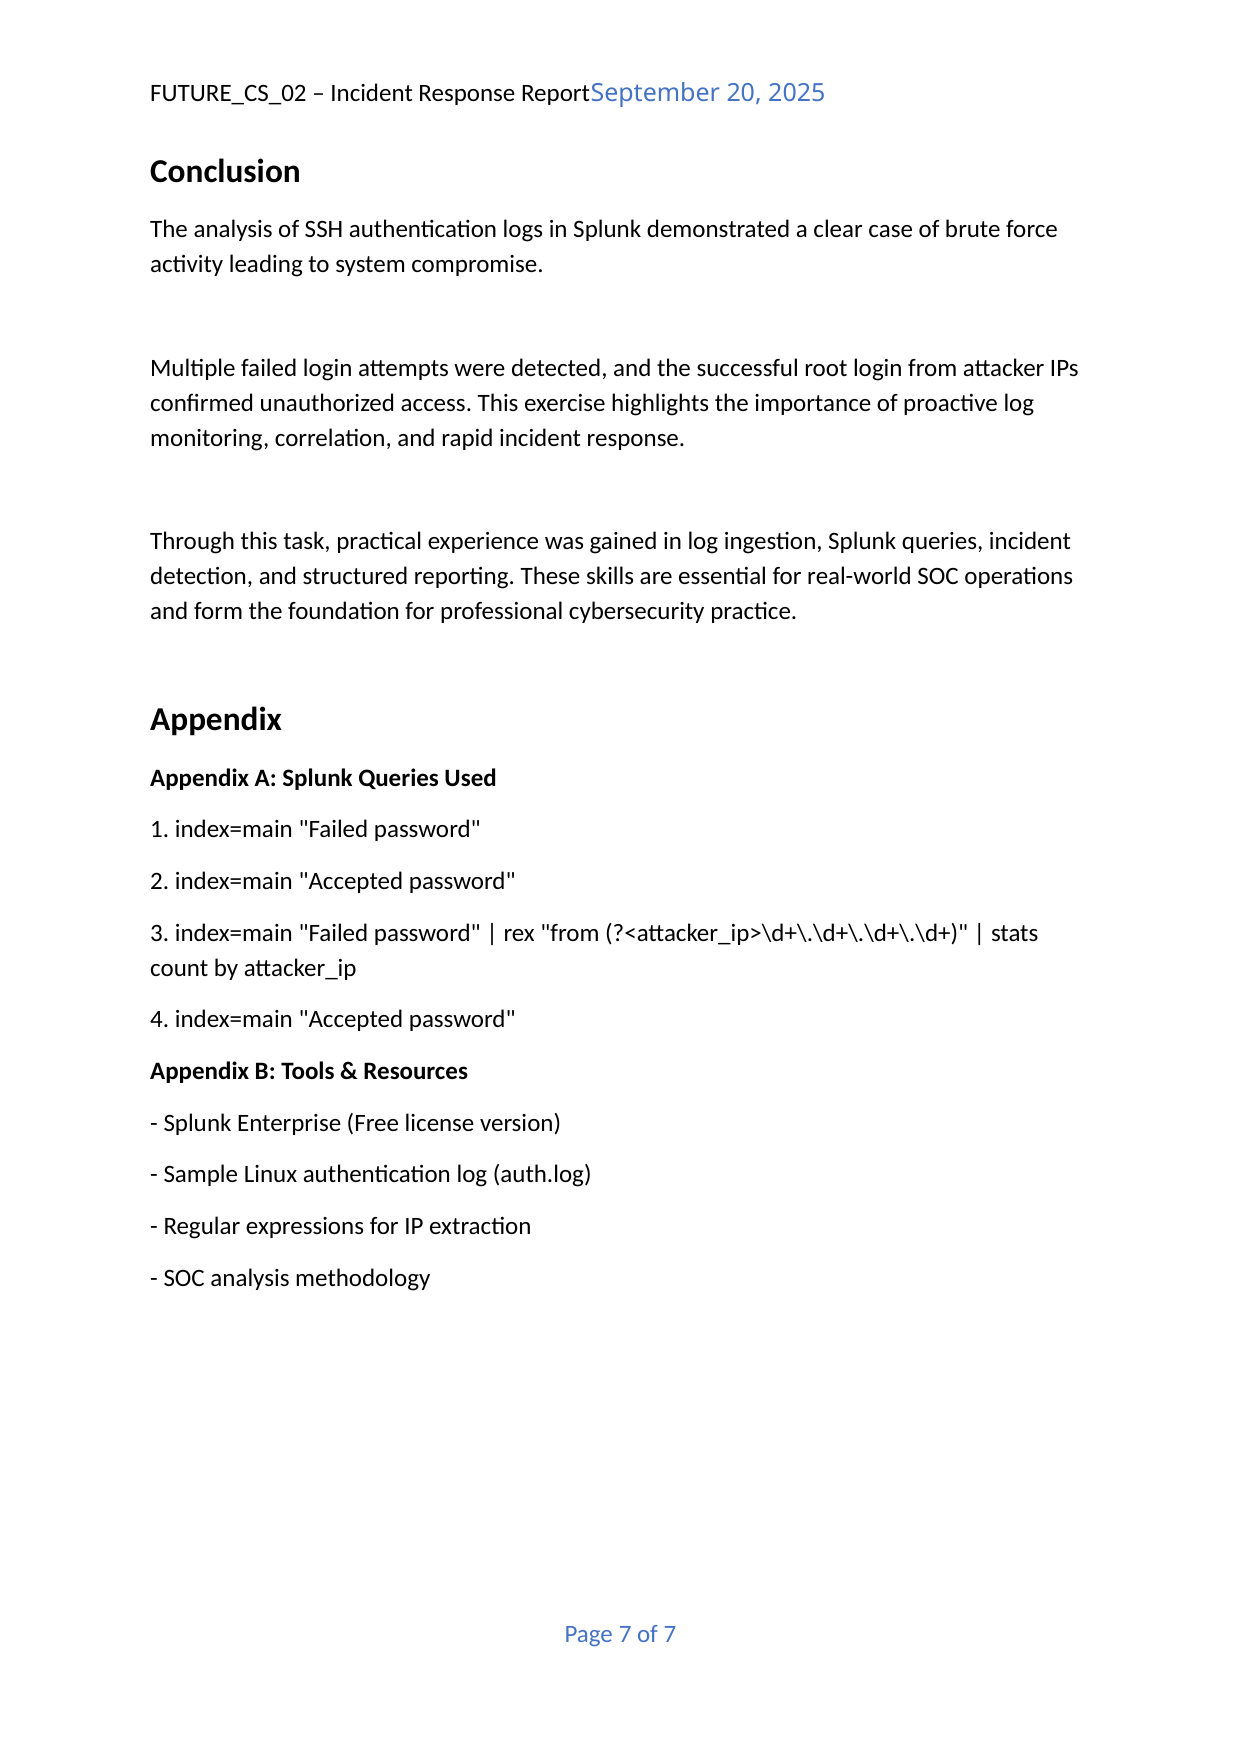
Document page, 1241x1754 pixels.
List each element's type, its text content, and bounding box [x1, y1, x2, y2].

text - Splunk Enterprise (Free license version) [150, 1107, 1090, 1137]
text Appendix A: Splunk Queries Used [150, 762, 1090, 792]
text - Regular expressions for IP extraction [150, 1210, 1090, 1241]
text Multiple failed login attempts were detected, and the successful root login from attacker IPs confirmed unauthorized access. This exercise highlights the importance of proactive log monitoring, correlation, and rapid incident response. [150, 352, 1090, 452]
text Appendix B: Tools & Resources [150, 1055, 1090, 1086]
text Through this task, practical experience was gained in log ingestion, Splunk queries, incident detection, and structured reporting. These skills are essential for real-world SOC operations and form the foundation for professional cybersecurity practice. [150, 525, 1090, 626]
text The analysis of SSH authentication logs in Splunk demonstrated a clear case of brute force activity leading to system compromise. [150, 213, 1090, 279]
text - SOC analysis methodology [150, 1262, 1090, 1292]
text 3. index=main "Failed password" | rex "from (?<attacker_ip>\d+\.\d+\.\d+\.\d+)" | stats count by attacker_ip [150, 917, 1090, 982]
text 1. index=main "Failed password" [150, 813, 1090, 844]
text Appendix [150, 698, 1090, 739]
text 2. index=main "Accepted password" [150, 865, 1090, 896]
text 4. index=main "Accepted password" [150, 1003, 1090, 1034]
text Conclusion [150, 150, 1090, 191]
text - Sample Linux authentication log (auth.log) [150, 1158, 1090, 1189]
